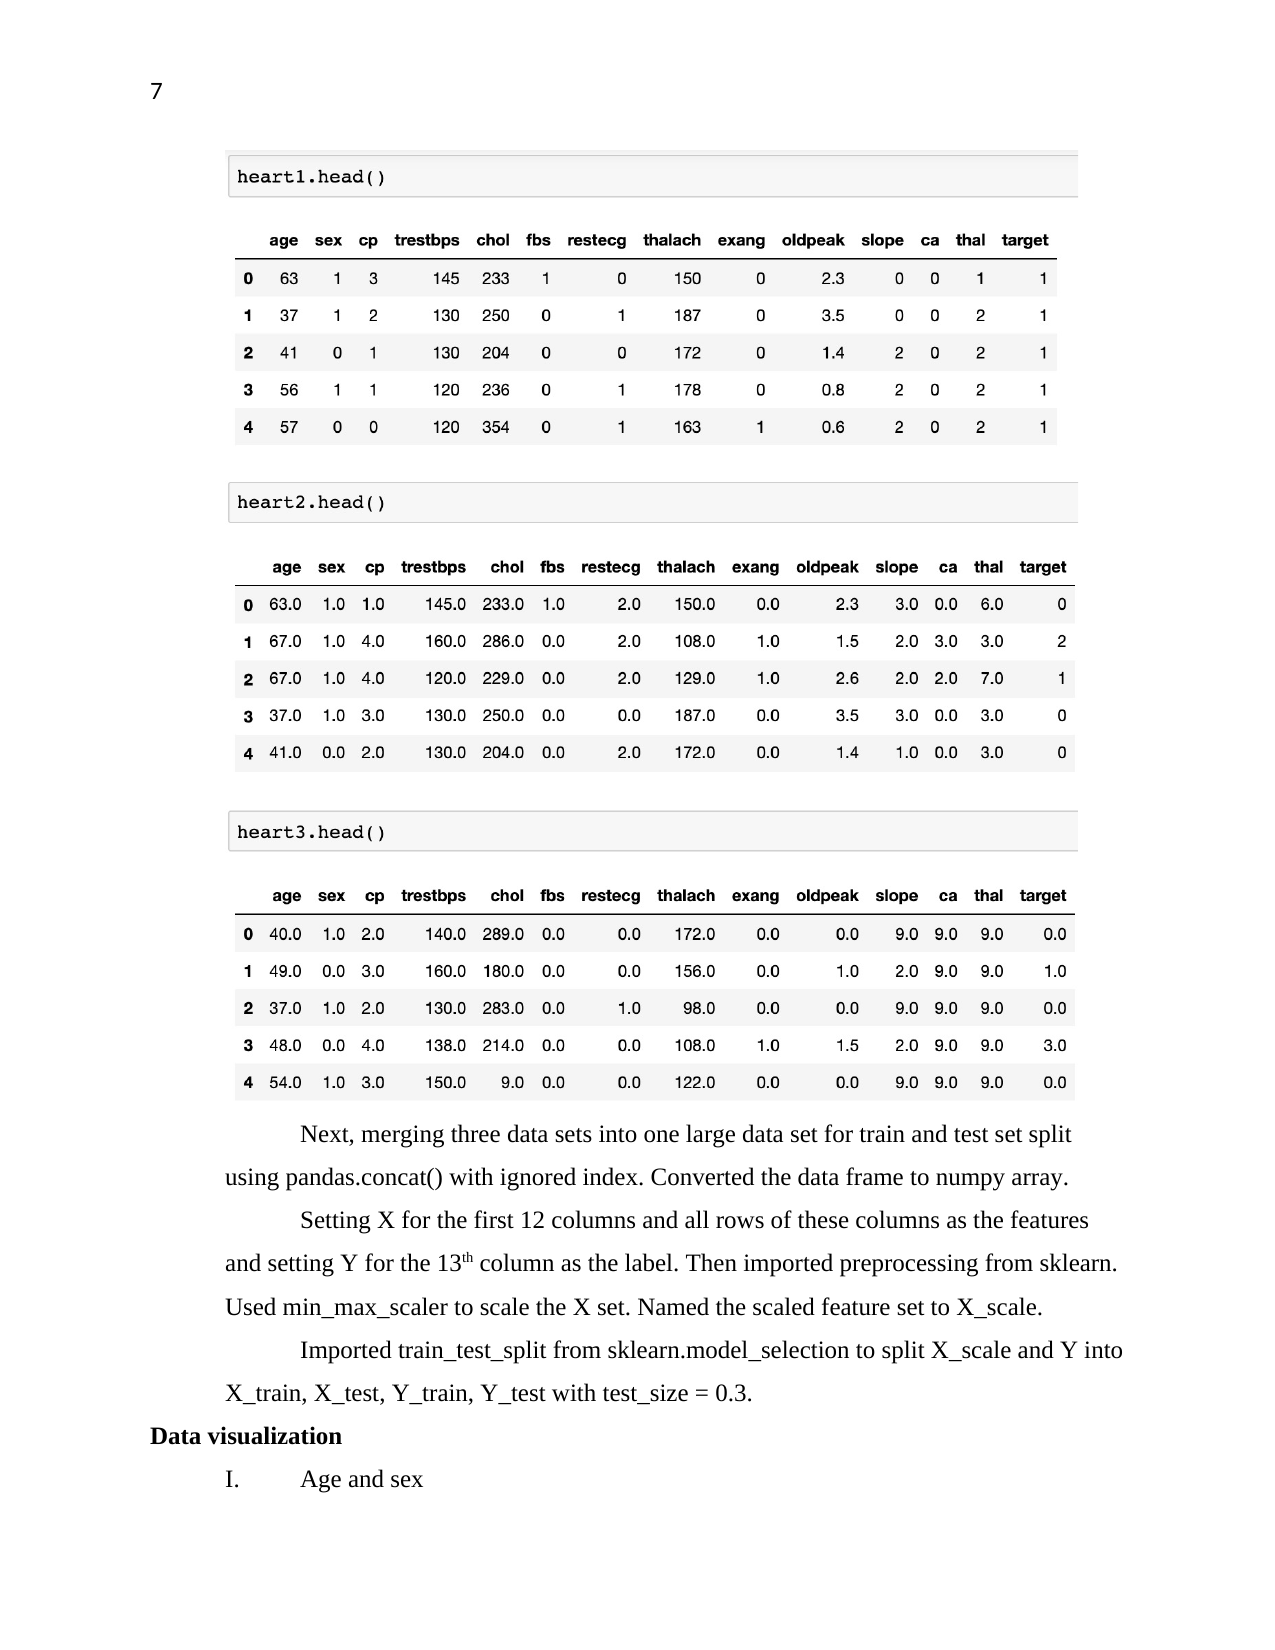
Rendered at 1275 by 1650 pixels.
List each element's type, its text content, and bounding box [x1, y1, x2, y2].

text Setting X for the first 12 columns and all rows of these columns as the features and setting Y for the 13th column as the label. Then imported preprocessing from sklearn. Used min_max_scaler to scale the X set. Named the scaled feature set to X_scale. [225, 1205, 1125, 1320]
picture [225, 471, 1079, 784]
text Imported train_test_split from sklearn.model_selection to split X_scale and Y into X_train, X_test, Y_train, Y_test with test_size = 0.3. [225, 1335, 1125, 1407]
list Age and sex [225, 1464, 1125, 1493]
picture [225, 150, 1079, 457]
picture [225, 798, 1078, 1103]
text Next, merging three data sets into one large data set for train and test set split using pandas.concat() with ignored index. Converted the data frame to numpy array. [225, 1119, 1125, 1191]
text Data visualization [150, 1421, 1125, 1450]
